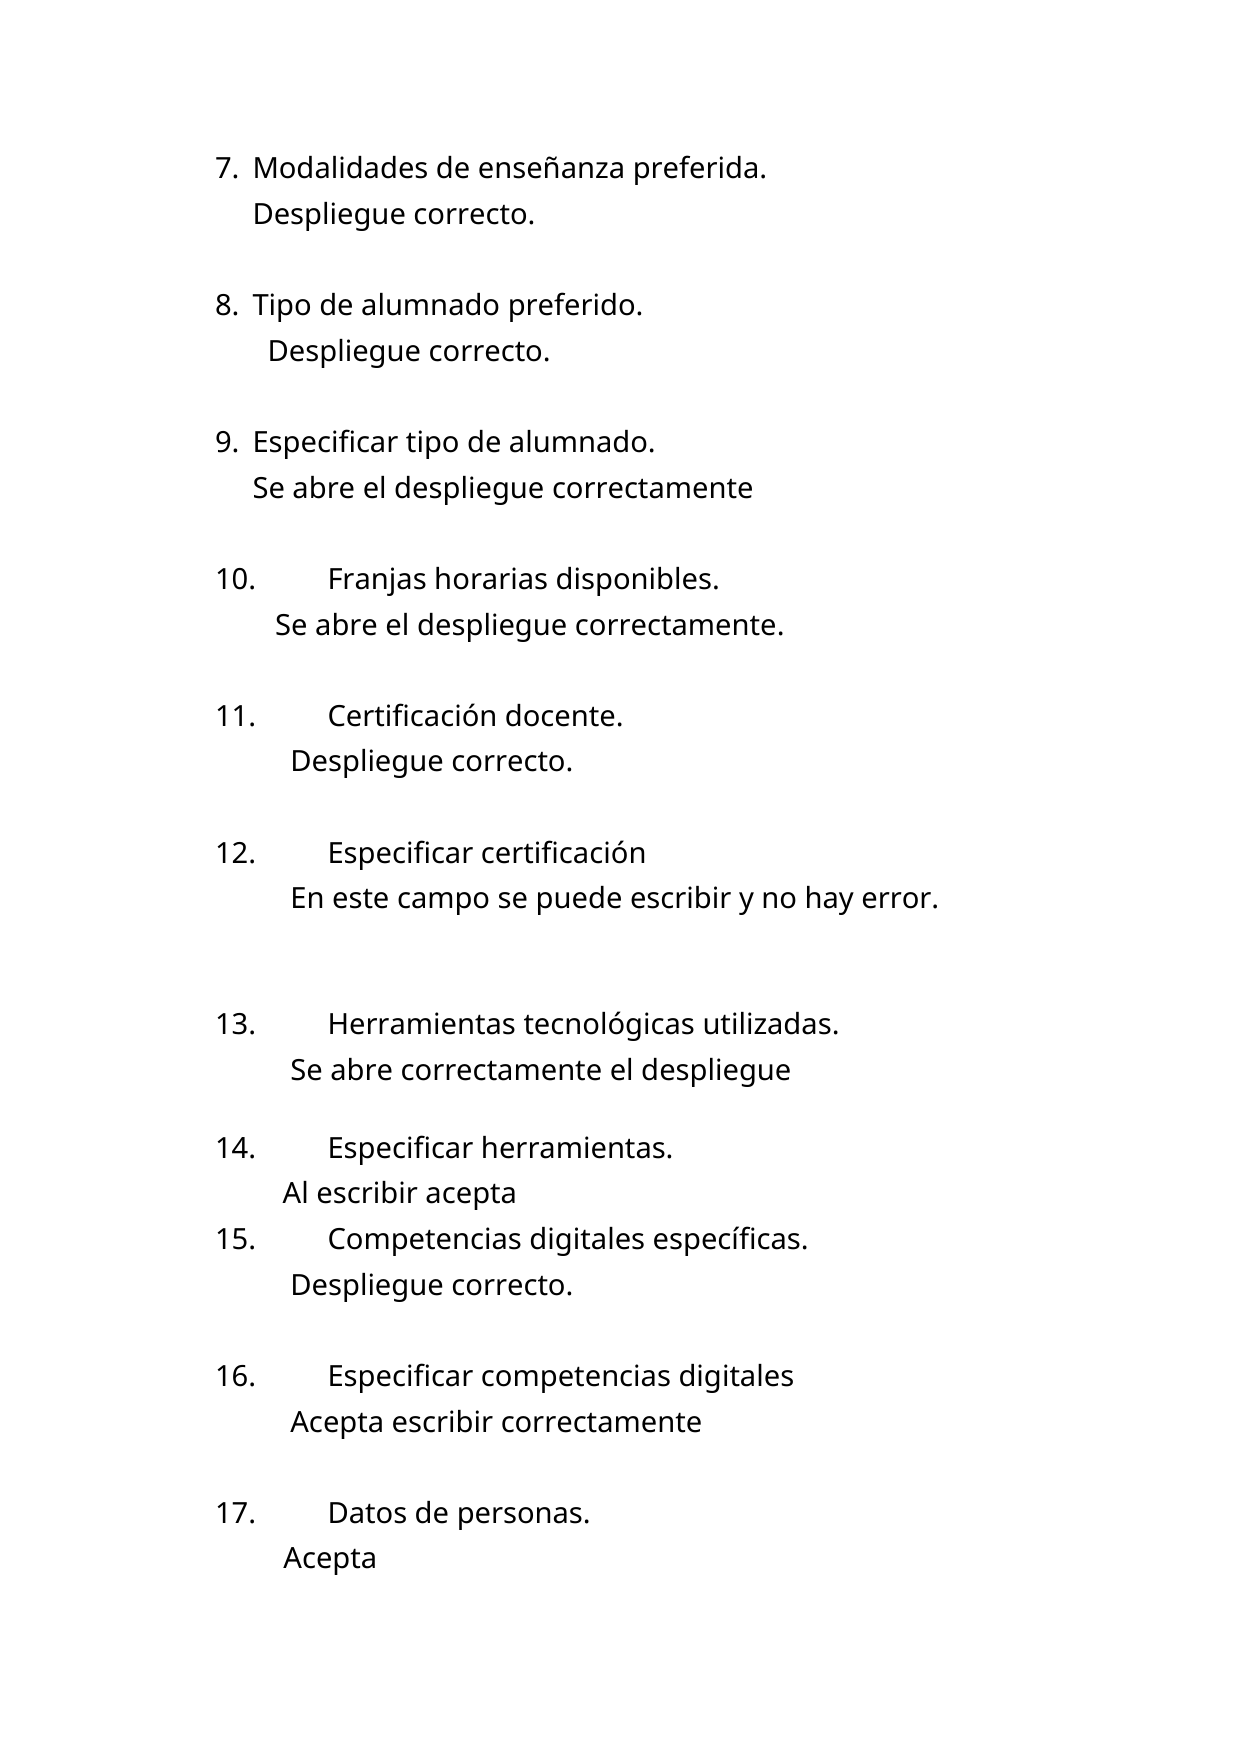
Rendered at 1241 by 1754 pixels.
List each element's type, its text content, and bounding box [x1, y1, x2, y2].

text Se abre el despliegue correctamente [252, 467, 1063, 507]
text Acepta escribir correctamente [252, 1401, 1063, 1441]
text Despliegue correcto. [252, 330, 1063, 370]
list Especificar tipo de alumnado. [215, 421, 1063, 461]
text Al escribir acepta [177, 1173, 1063, 1212]
list Especificar certificación [215, 832, 1063, 872]
text Despliegue correcto. [252, 741, 1063, 780]
text Despliegue correcto. [252, 193, 1063, 233]
text Se abre el despliegue correctamente. [252, 604, 1063, 643]
list Herramientas tecnológicas utilizadas. [215, 1003, 1063, 1043]
list Competencias digitales específicas. [215, 1218, 1063, 1258]
list Datos de personas. [215, 1492, 1063, 1532]
list Modalidades de enseñanza preferida. [215, 148, 1063, 187]
text Despliegue correcto. [252, 1264, 1063, 1304]
list Tipo de alumnado preferido. [215, 284, 1063, 324]
list Certificación docente. [215, 695, 1063, 735]
text Se abre correctamente el despliegue [252, 1049, 1063, 1088]
list Especificar competencias digitales [215, 1355, 1063, 1395]
list Especificar herramientas. [215, 1127, 1063, 1167]
list Franjas horarias disponibles. [215, 558, 1063, 598]
text En este campo se puede escribir y no hay error. [252, 878, 1063, 917]
text Acepta [177, 1538, 1063, 1577]
